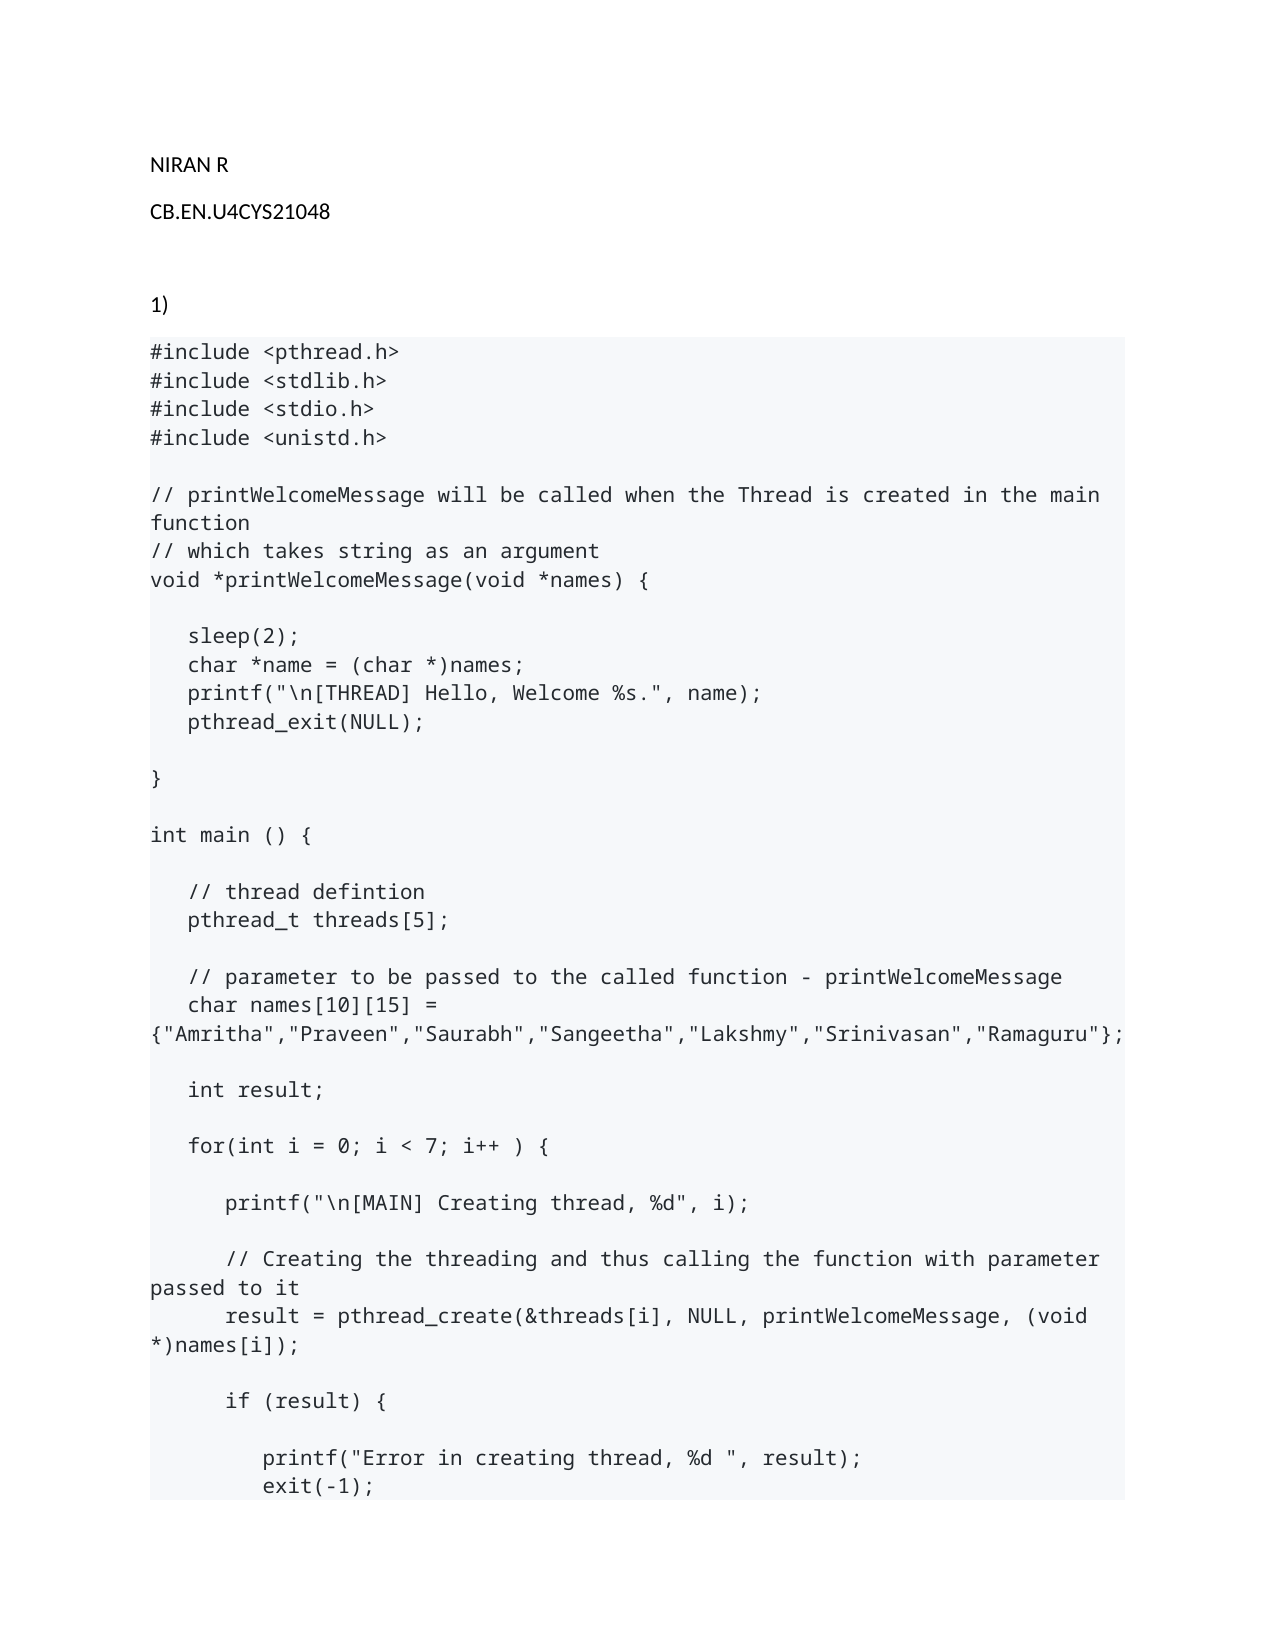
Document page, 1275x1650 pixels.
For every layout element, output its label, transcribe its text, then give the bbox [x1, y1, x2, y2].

text } [150, 763, 1125, 792]
text int result; [150, 1075, 1125, 1104]
text #include <stdlib.h> [150, 366, 1125, 394]
text int main () { [150, 820, 1125, 848]
text pthread_exit(NULL); [150, 707, 1125, 735]
text sleep(2); [150, 621, 1125, 650]
text char *name = (char *)names; [150, 650, 1125, 678]
text #include <pthread.h> [150, 337, 1125, 366]
text for(int i = 0; i < 7; i++ ) { [150, 1132, 1125, 1160]
text NIRAN R [150, 150, 1125, 178]
text pthread_t threads[5]; [150, 905, 1125, 934]
text exit(-1); [150, 1471, 1125, 1500]
text 1) [150, 291, 1125, 319]
text void *printWelcomeMessage(void *names) { [150, 565, 1125, 593]
text // thread defintion [150, 877, 1125, 905]
text result = pthread_create(&threads[i], NULL, printWelcomeMessage, (void *)names[i]); [150, 1301, 1125, 1358]
text if (result) { [150, 1386, 1125, 1415]
text char names[10][15] = {"Amritha","Praveen","Saurabh","Sangeetha","Lakshmy","Srinivasan","Ramaguru"}; [150, 990, 1125, 1047]
text // parameter to be passed to the called function - printWelcomeMessage [150, 962, 1125, 990]
text printf("\n[MAIN] Creating thread, %d", i); [150, 1188, 1125, 1217]
text #include <unistd.h> [150, 423, 1125, 451]
text #include <stdio.h> [150, 394, 1125, 423]
text printf("Error in creating thread, %d ", result); [150, 1443, 1125, 1471]
text // printWelcomeMessage will be called when the Thread is created in the main function [150, 480, 1125, 537]
text // which takes string as an argument [150, 537, 1125, 565]
text CB.EN.U4CYS21048 [150, 197, 1125, 225]
text printf("\n[THREAD] Hello, Welcome %s.", name); [150, 678, 1125, 707]
text // Creating the threading and thus calling the function with parameter passed to it [150, 1244, 1125, 1301]
